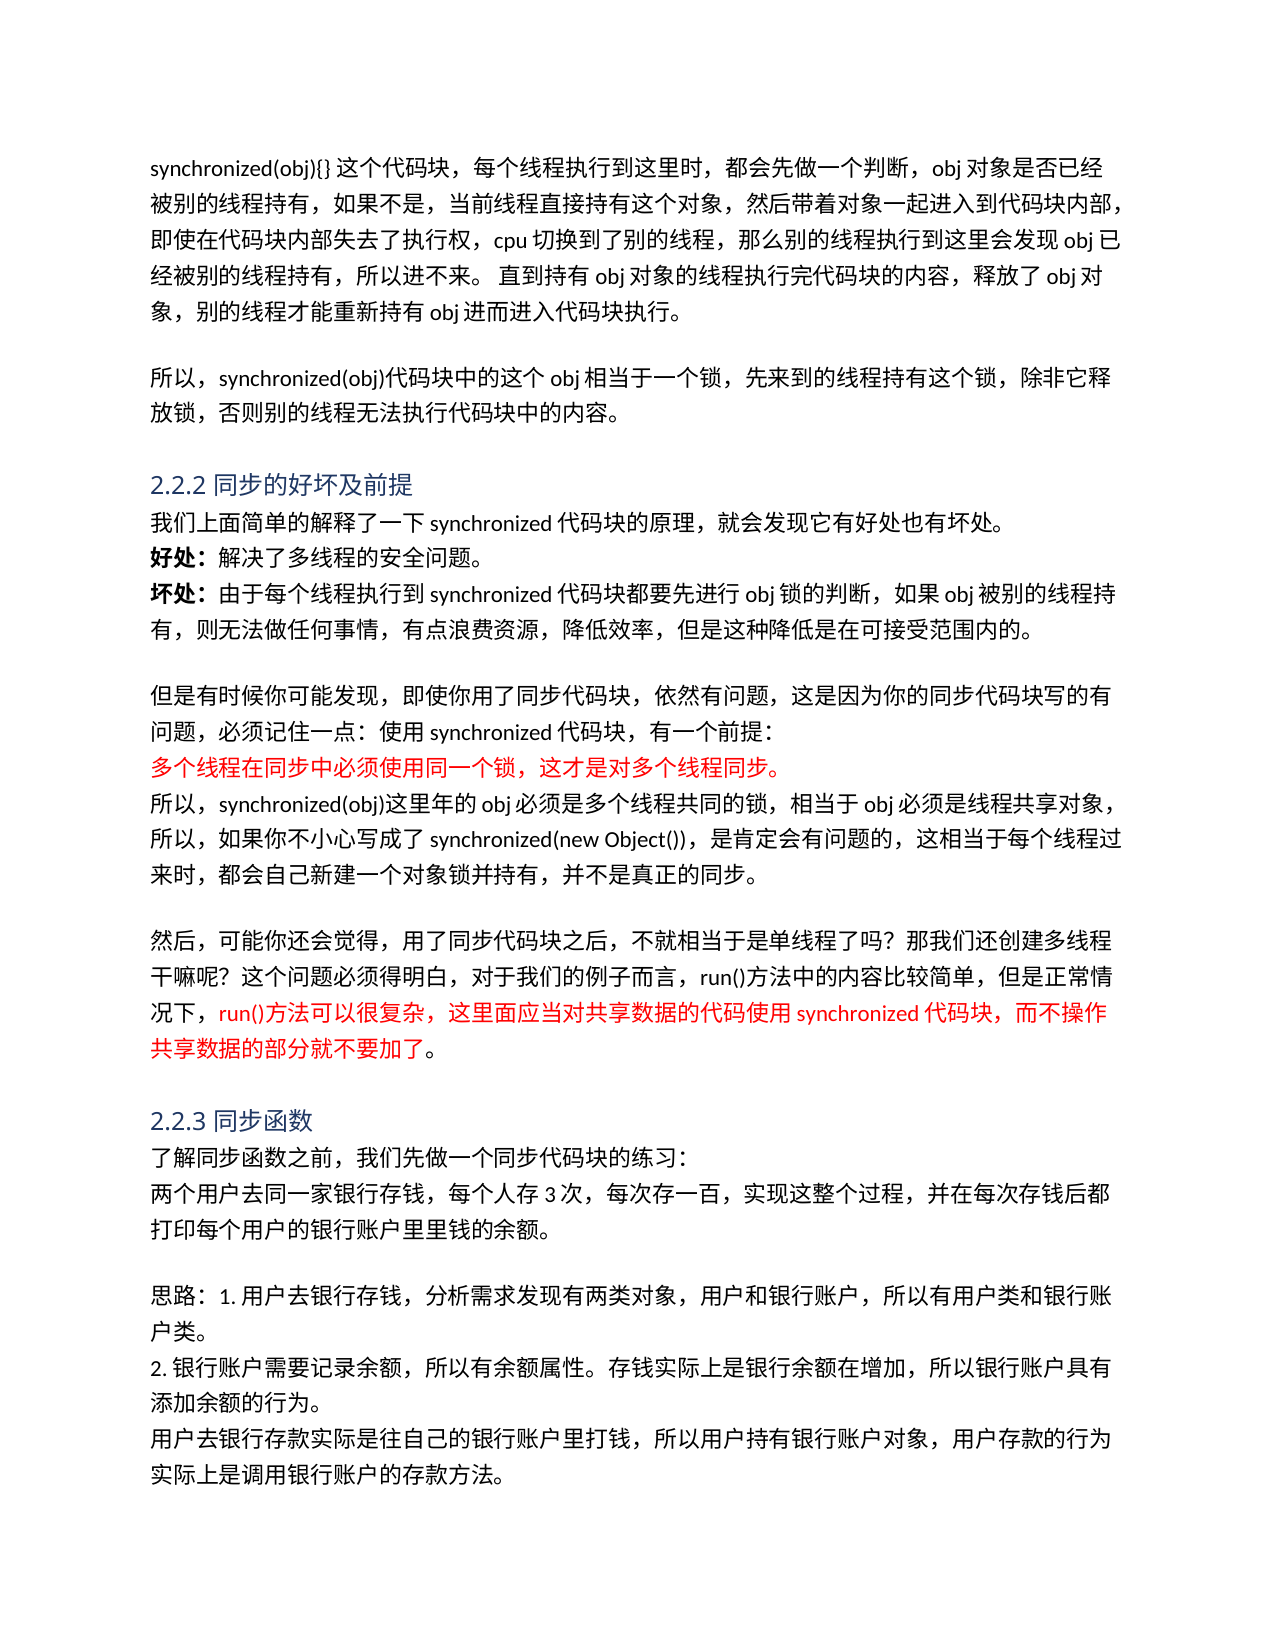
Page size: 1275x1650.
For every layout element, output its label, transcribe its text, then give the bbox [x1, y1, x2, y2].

text 用户去银行存款实际是往自己的银行账户里打钱，所以用户持有银行账户对象，用户存款的行为实际上是调用银行账户的存款方法。 [150, 1421, 1125, 1490]
text 我们上面简单的解释了一下synchronized代码块的原理，就会发现它有好处也有坏处。 [150, 504, 1125, 538]
text 2. 银行账户需要记录余额，所以有余额属性。存钱实际上是银行余额在增加，所以银行账户具有添加余额的行为。 [150, 1349, 1125, 1418]
subtitle 2.2.2 同步的好坏及前提 [150, 465, 1125, 502]
subtitle 2.2.3 同步函数 [150, 1101, 1125, 1137]
text 了解同步函数之前，我们先做一个同步代码块的练习： [150, 1140, 1125, 1173]
text 但是有时候你可能发现，即使你用了同步代码块，依然有问题，这是因为你的同步代码块写的有问题，必须记住一点：使用synchronized代码块，有一个前提： [150, 678, 1125, 747]
text 思路：1. 用户去银行存钱，分析需求发现有两类对象，用户和银行账户，所以有用户类和银行账户类。 [150, 1278, 1125, 1347]
text 两个用户去同一家银行存钱，每个人存3次，每次存一百，实现这整个过程，并在每次存钱后都打印每个用户的银行账户里里钱的余额。 [150, 1176, 1125, 1245]
text 然后，可能你还会觉得，用了同步代码块之后，不就相当于是单线程了吗？那我们还创建多线程干嘛呢？这个问题必须得明白，对于我们的例子而言，run()方法中的内容比较简单，但是正常情况下，run()方法可以很复杂，这里面应当对共享数据的代码使用synchronized代码块，而不操作共享数据的部分就不要加了。 [150, 923, 1125, 1064]
text 所以，synchronized(obj)这里年的obj必须是多个线程共同的锁，相当于obj必须是线程共享对象，所以，如果你不小心写成了synchronized(new Object())，是肯定会有问题的，这相当于每个线程过来时，都会自己新建一个对象锁并持有，并不是真正的同步。 [150, 786, 1125, 890]
text 坏处：由于每个线程执行到synchronized代码块都要先进行obj锁的判断，如果obj被别的线程持有，则无法做任何事情，有点浪费资源，降低效率，但是这种降低是在可接受范围内的。 [150, 576, 1125, 645]
text 所以，synchronized(obj)代码块中的这个obj相当于一个锁，先来到的线程持有这个锁，除非它释放锁，否则别的线程无法执行代码块中的内容。 [150, 359, 1125, 428]
text 好处：解决了多线程的安全问题。 [150, 540, 1125, 573]
text synchronized(obj){} 这个代码块，每个线程执行到这里时，都会先做一个判断，obj对象是否已经被别的线程持有，如果不是，当前线程直接持有这个对象，然后带着对象一起进入到代码块内部，即使在代码块内部失去了执行权，cpu切换到了别的线程，那么别的线程执行到这里会发现obj已经被别的线程持有，所以进不来。 直到持有obj对象的线程执行完代码块的内容，释放了obj对象，别的线程才能重新持有obj进而进入代码块执行。 [150, 150, 1125, 327]
text 多个线程在同步中必须使用同一个锁，这才是对多个线程同步。 [150, 750, 1125, 783]
